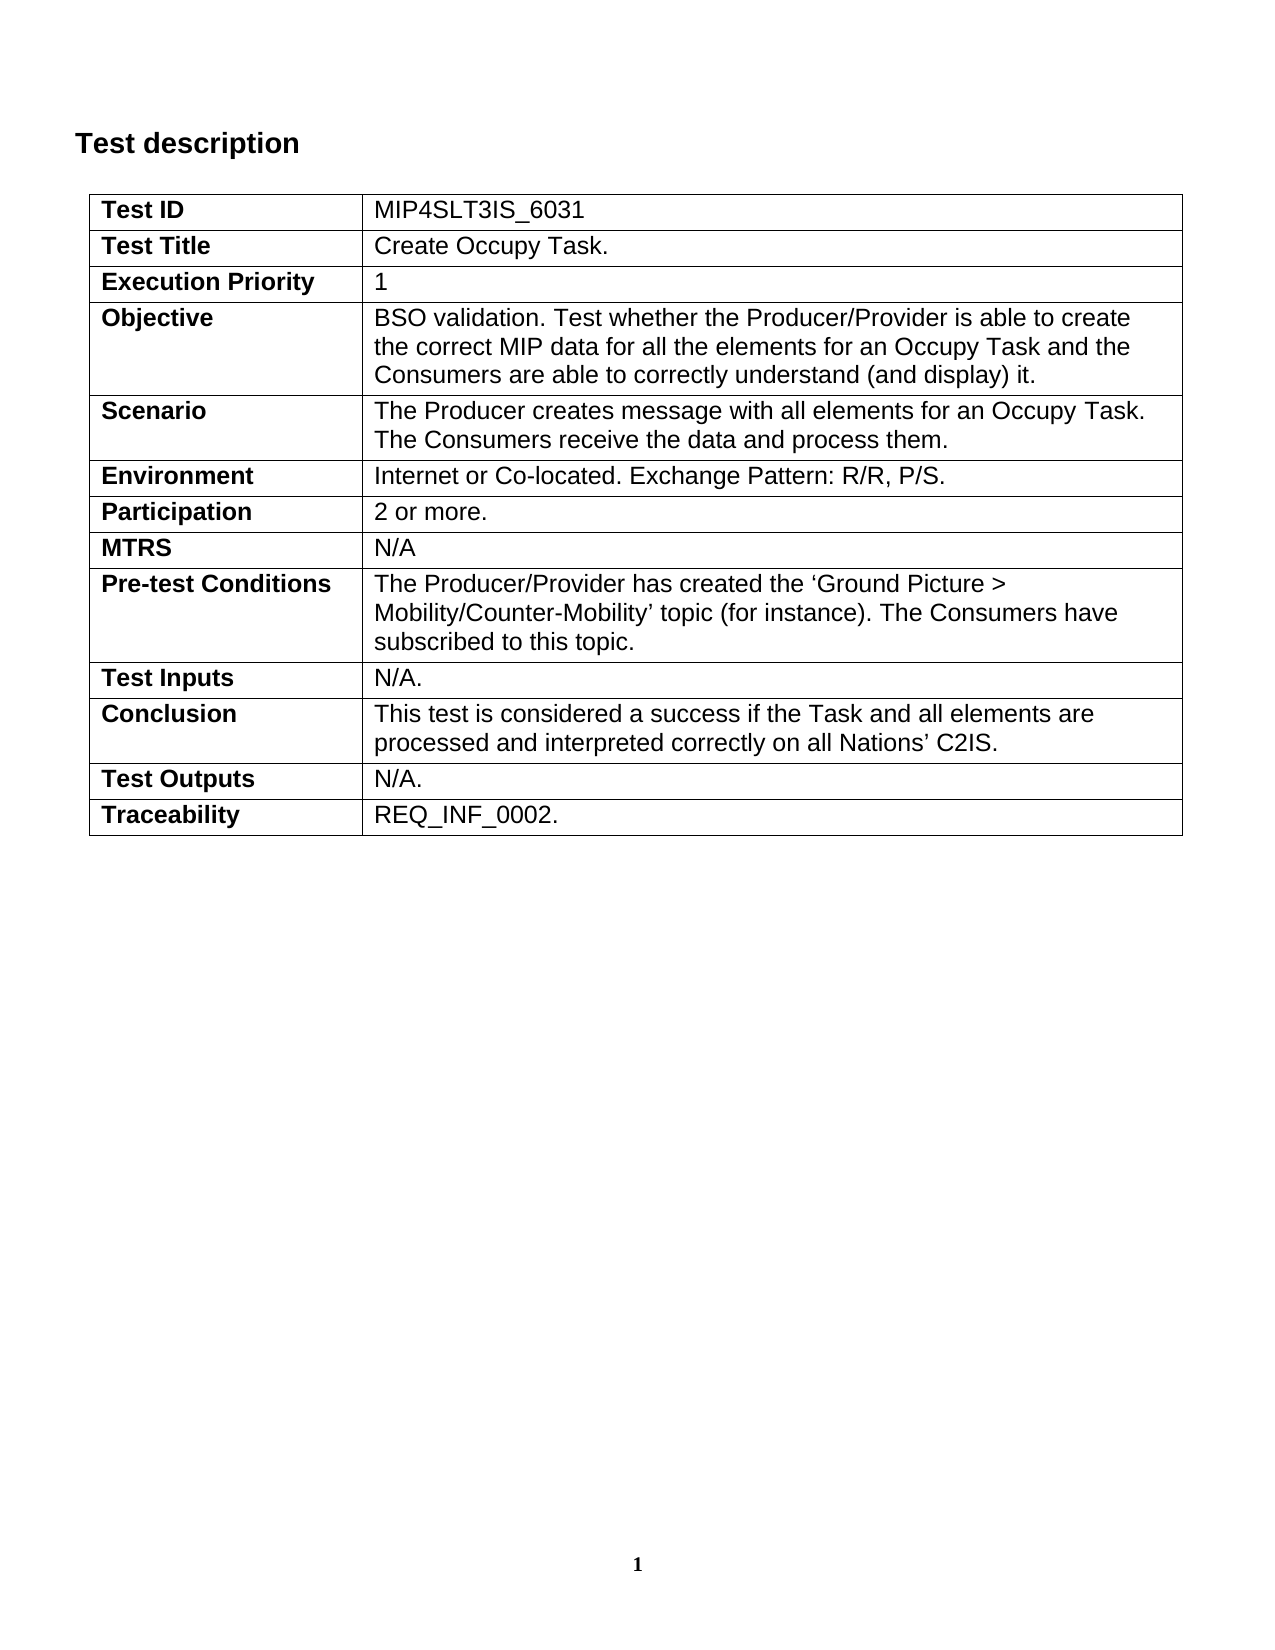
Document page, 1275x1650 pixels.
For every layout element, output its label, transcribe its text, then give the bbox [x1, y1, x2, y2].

title Test description [75, 127, 1200, 160]
table_cell Execution Priority [90, 267, 362, 302]
table_cell Participation [90, 497, 362, 532]
table_cell The Producer creates message with all elements for an Occupy Task. The Consumers receive the data and process them. [363, 396, 1182, 460]
table_cell Create Occupy Task. [363, 231, 1182, 266]
table_cell N/A [363, 533, 1182, 568]
table_cell MTRS [90, 533, 362, 568]
table_cell Traceability [90, 800, 362, 835]
table_cell This test is considered a success if the Task and all elements are processed and interpreted correctly on all Nations’ C2IS. [363, 699, 1182, 763]
table_cell Objective [90, 303, 362, 395]
table_cell REQ_INF_0002. [363, 800, 1182, 835]
table_cell Test Outputs [90, 764, 362, 799]
table_cell 2 or more. [363, 497, 1182, 532]
table_cell Conclusion [90, 699, 362, 763]
table_cell The Producer/Provider has created the ‘Ground Picture > Mobility/Counter-Mobility’ topic (for instance). The Consumers have subscribed to this topic. [363, 569, 1182, 662]
table_cell N/A. [363, 764, 1182, 799]
table_cell Environment [90, 461, 362, 496]
table_cell BSO validation. Test whether the Producer/Provider is able to create the correct MIP data for all the elements for an Occupy Task and the Consumers are able to correctly understand (and display) it. [363, 303, 1182, 395]
table_cell Scenario [90, 396, 362, 460]
table_cell Test Title [90, 231, 362, 266]
table_cell Test Inputs [90, 663, 362, 698]
table_cell Pre-test Conditions [90, 569, 362, 662]
table_header MIP4SLT3IS_6031 [363, 195, 1182, 230]
table_cell Internet or Co-located. Exchange Pattern: R/R, P/S. [363, 461, 1182, 496]
table_header Test ID [90, 195, 362, 230]
table_cell N/A. [363, 663, 1182, 698]
table_cell 1 [363, 267, 1182, 302]
